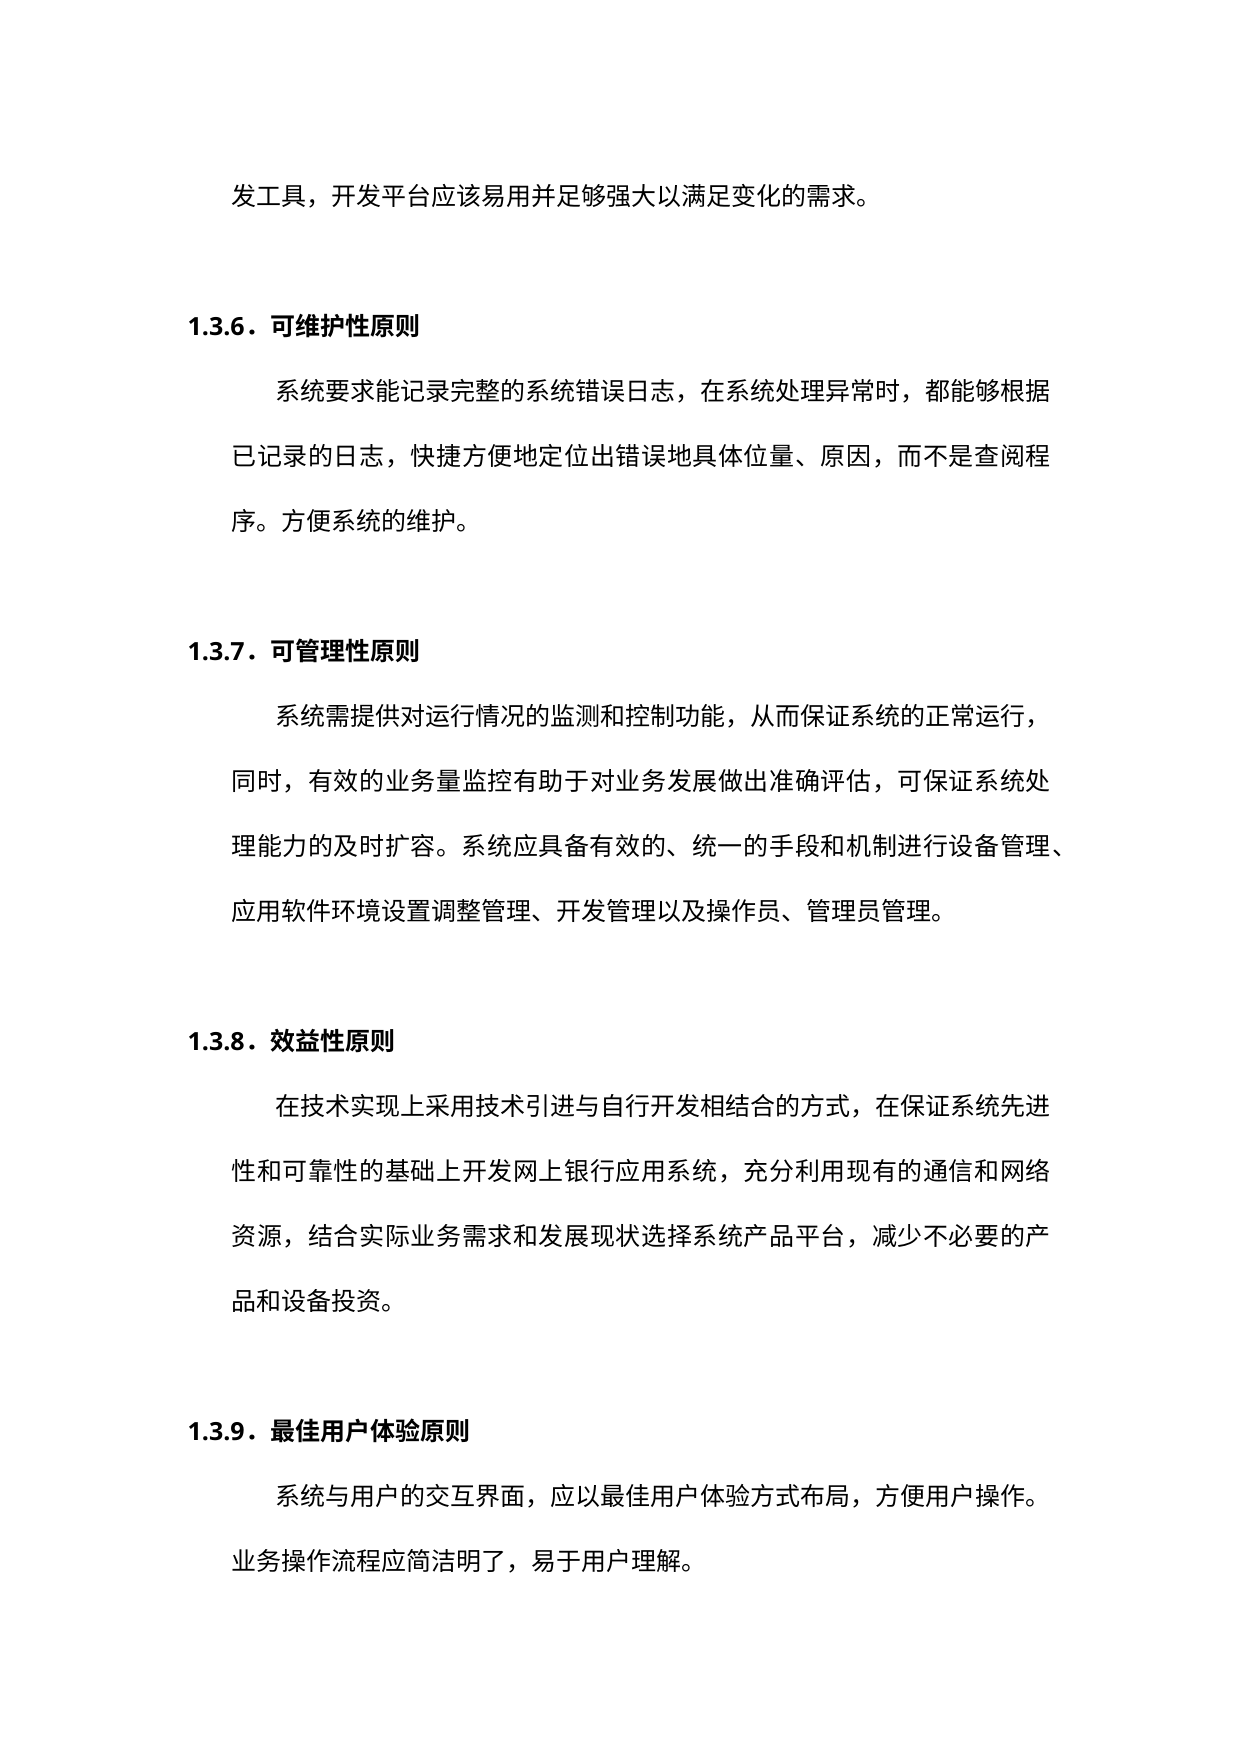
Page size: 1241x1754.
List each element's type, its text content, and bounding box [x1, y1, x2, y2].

text 系统需提供对运行情况的监测和控制功能，从而保证系统的正常运行，同时，有效的业务量监控有助于对业务发展做出准确评估，可保证系统处理能力的及时扩容。系统应具备有效的、统一的手段和机制进行设备管理、应用软件环境设置调整管理、开发管理以及操作员、管理员管理。 [231, 682, 1053, 942]
text 系统要求能记录完整的系统错误日志，在系统处理异常时，都能够根据已记录的日志，快捷方便地定位出错误地具体位量、原因，而不是查阅程序。方便系统的维护。 [231, 357, 1053, 552]
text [231, 162, 1053, 227]
text 1.3.9．最佳用户体验原则 [187, 1397, 1053, 1462]
text 系统与用户的交互界面，应以最佳用户体验方式布局，方便用户操作。业务操作流程应简洁明了，易于用户理解。 [231, 1462, 1053, 1592]
text 1.3.6．可维护性原则 [187, 292, 1053, 357]
text 1.3.7．可管理性原则 [187, 617, 1053, 682]
text 在技术实现上采用技术引进与自行开发相结合的方式，在保证系统先进性和可靠性的基础上开发网上银行应用系统，充分利用现有的通信和网络资源，结合实际业务需求和发展现状选择系统产品平台，减少不必要的产品和设备投资。 [231, 1072, 1053, 1332]
text 1.3.8．效益性原则 [187, 1007, 1053, 1072]
